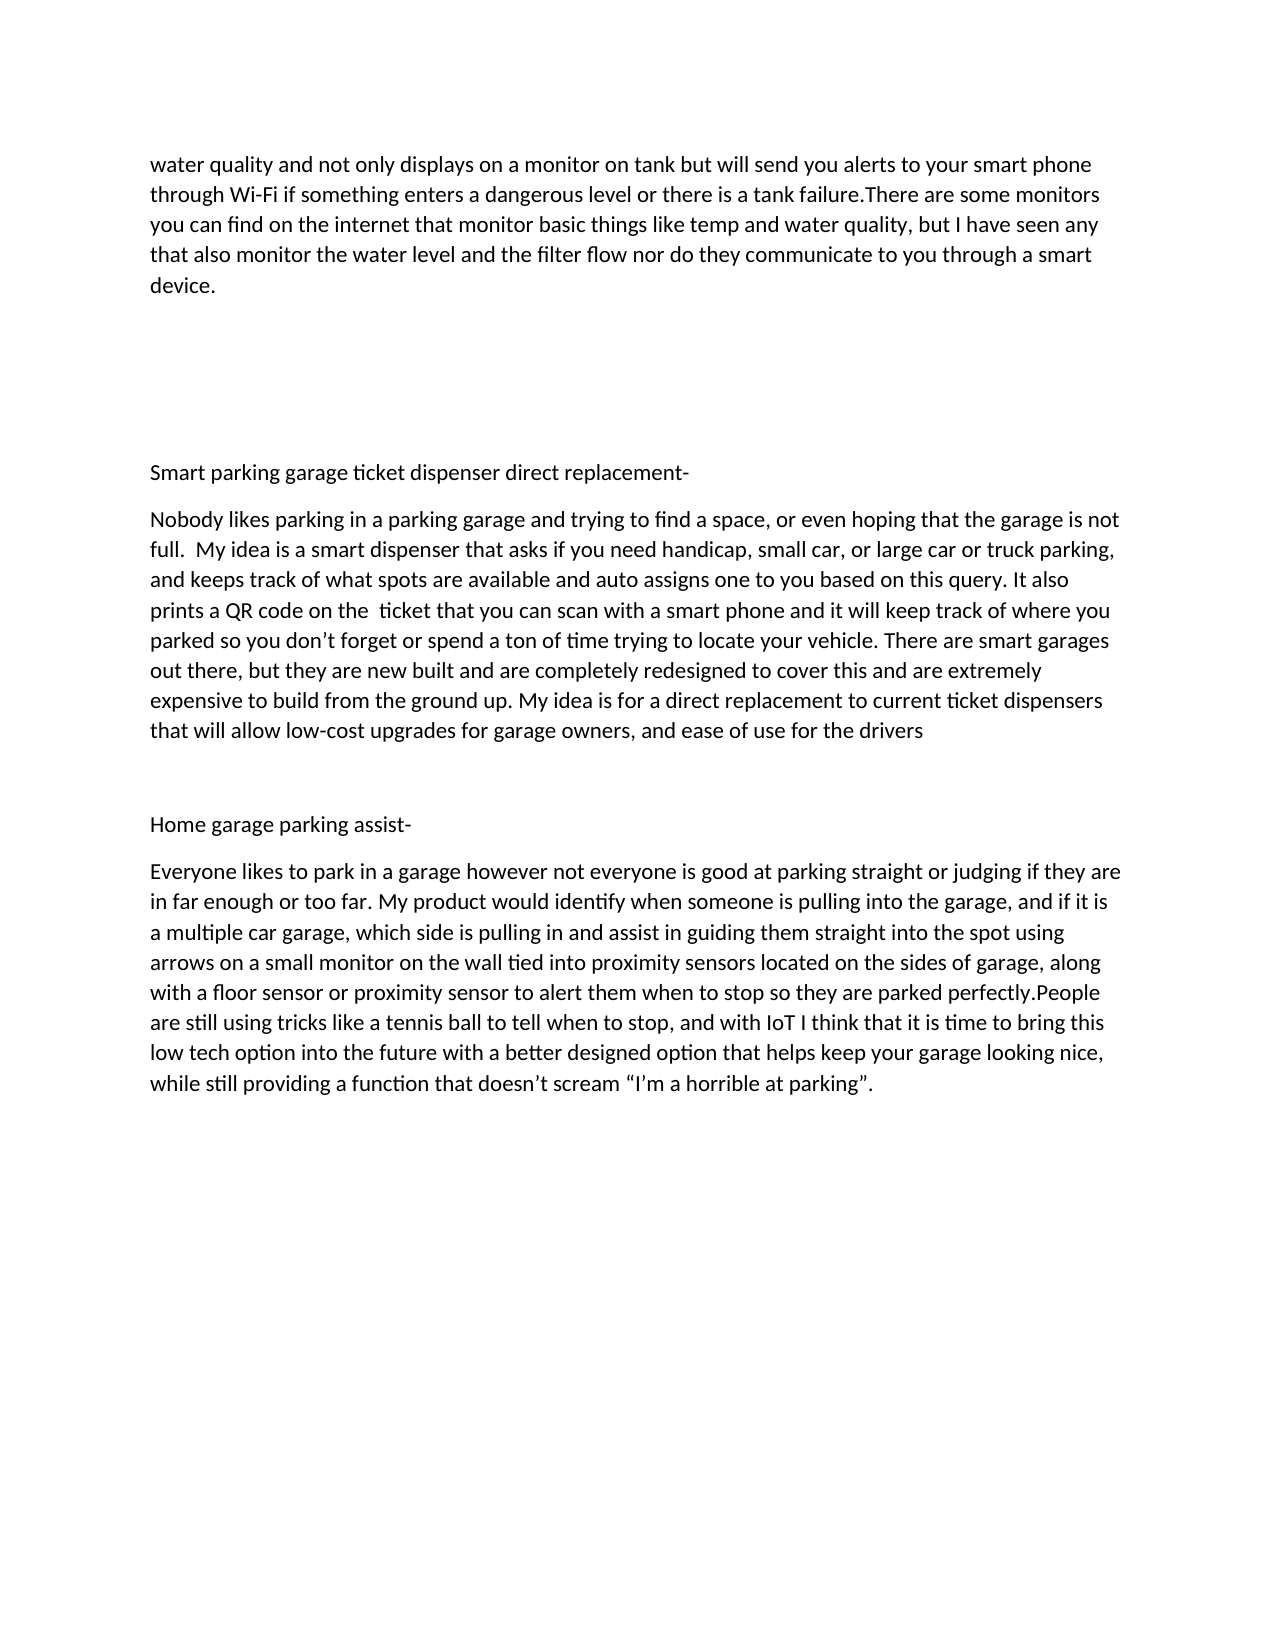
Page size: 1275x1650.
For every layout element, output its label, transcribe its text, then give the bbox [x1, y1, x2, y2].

text Nobody likes parking in a parking garage and trying to find a space, or even hoping that the garage is not full. My idea is a smart dispenser that asks if you need handicap, small car, or large car or truck parking, and keeps track of what spots are available and auto assigns one to you based on this query. It also prints a QR code on the ticket that you can scan with a smart phone and it will keep track of where you parked so you don’t forget or spend a ton of time trying to locate your vehicle. There are smart garages out there, but they are new built and are completely redesigned to cover this and are extremely expensive to build from the ground up. My idea is for a direct replacement to current ticket dispensers that will allow low-cost upgrades for garage owners, and ease of use for the drivers [150, 505, 1125, 745]
text Everyone likes to park in a garage however not everyone is good at parking straight or judging if they are in far enough or too far. My product would identify when someone is pulling into the garage, and if it is a multiple car garage, which side is pulling in and assist in guiding them straight into the spot using arrows on a small monitor on the wall tied into proximity sensors located on the sides of garage, along with a floor sensor or proximity sensor to alert them when to stop so they are parked perfectly.People are still using tricks like a tennis ball to tell when to stop, and with IoT I think that it is time to bring this low tech option into the future with a better designed option that helps keep your garage looking nice, while still providing a function that doesn’t scream “I’m a horrible at parking”. [150, 857, 1125, 1097]
text Home garage parking assist- [150, 810, 1125, 838]
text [150, 150, 1125, 299]
text Smart parking garage ticket dispenser direct replacement- [150, 458, 1125, 486]
